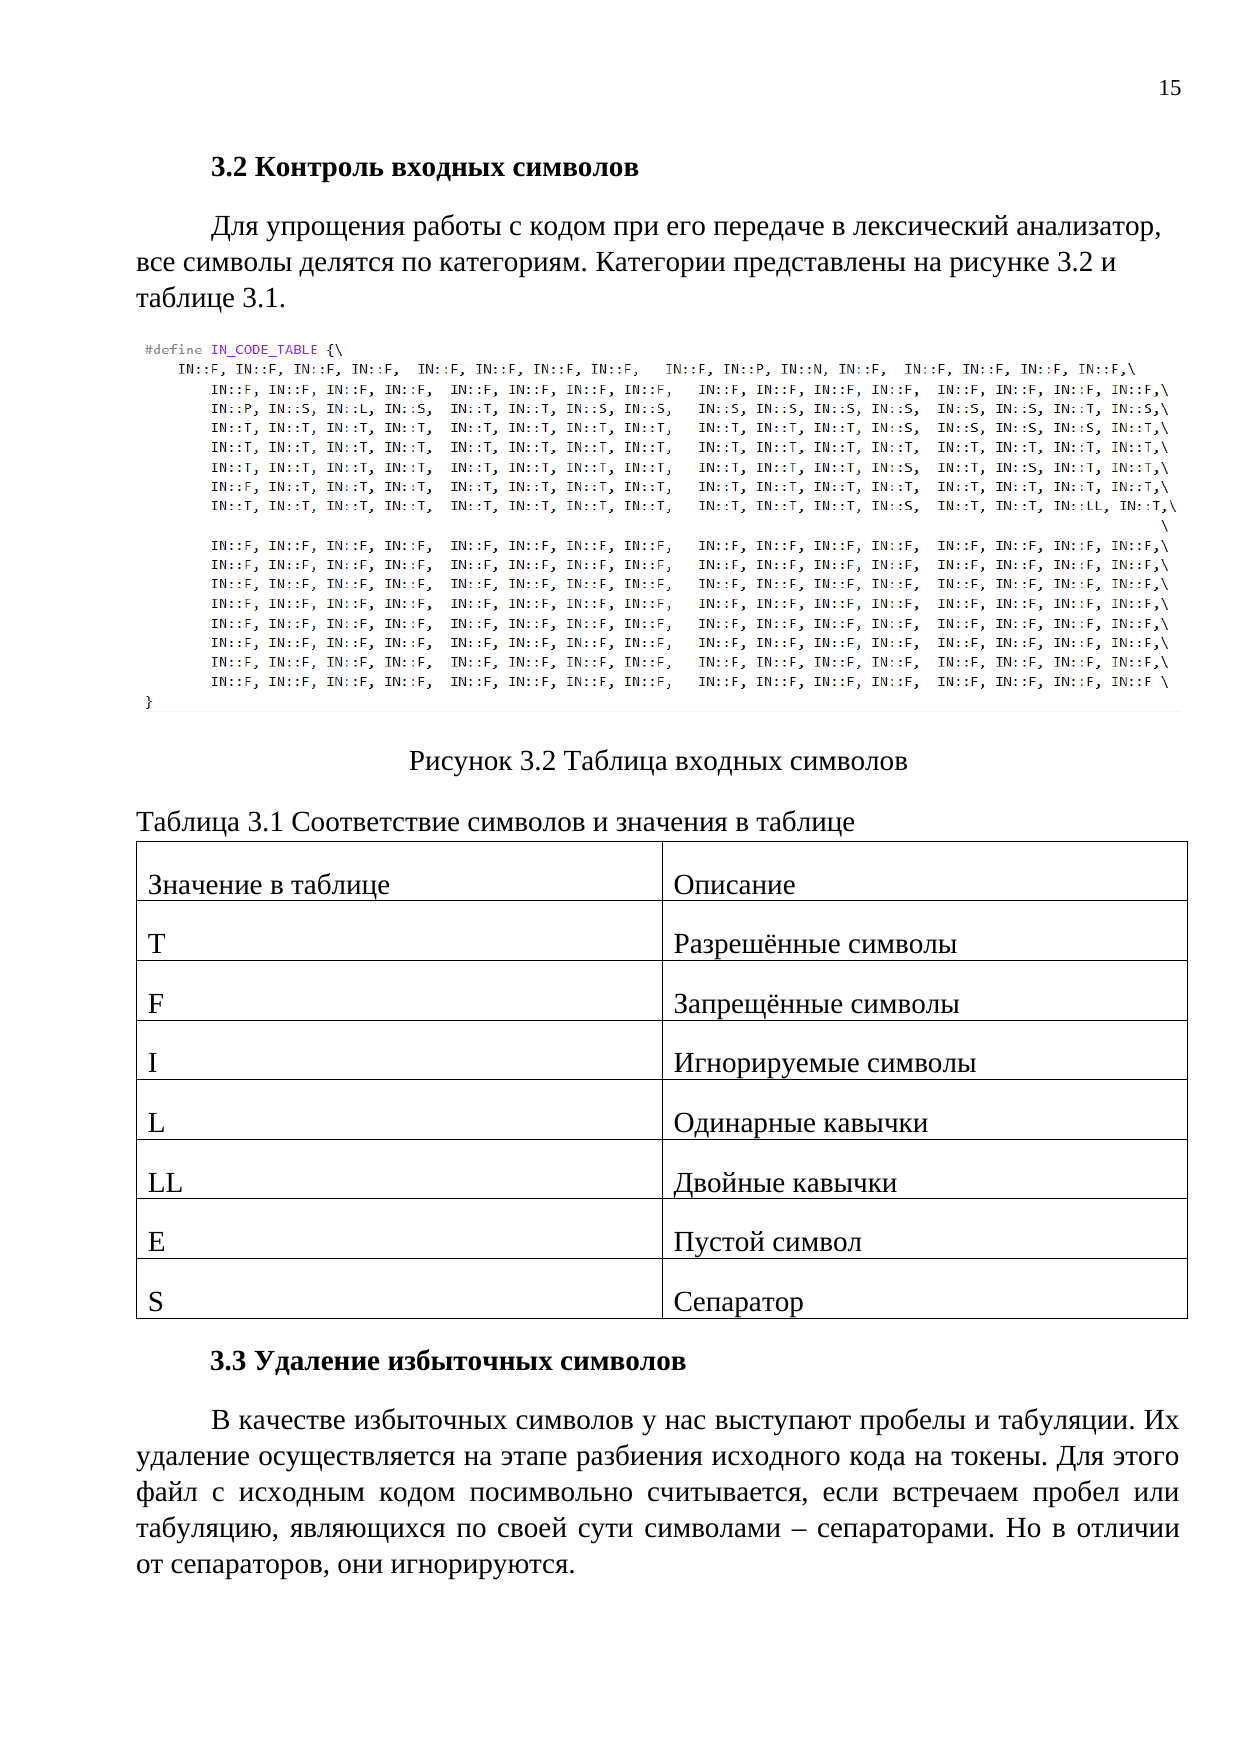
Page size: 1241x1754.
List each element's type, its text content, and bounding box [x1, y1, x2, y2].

table_cell T [137, 901, 662, 960]
table_cell Запрещённые символы [663, 961, 1187, 1019]
table_cell Двойные кавычки [663, 1140, 1187, 1198]
table_cell Сепаратор [663, 1259, 1187, 1317]
table_header Описание [663, 842, 1187, 900]
table_cell Игнорируемые символы [663, 1021, 1187, 1079]
table_cell L [137, 1080, 662, 1139]
subtitle 3.3 Удаление избыточных символов [136, 1343, 1181, 1377]
table_cell I [137, 1021, 662, 1079]
text В качестве избыточных символов у нас выступают пробелы и табуляции. Их удаление осуществляется на этапе разбиения исходного кода на токены. Для этого файл с исходным кодом посимвольно считывается, если встречаем пробел или табуляцию, являющихся по своей сути символами – сепараторами. Но в отличии от сепараторов, они игнорируются. [136, 1402, 1181, 1580]
table_cell Разрешённые символы [663, 901, 1187, 960]
table_cell Одинарные кавычки [663, 1080, 1187, 1139]
table_cell Пустой символ [663, 1199, 1187, 1258]
table_header Значение в таблице [137, 842, 662, 900]
table_cell S [137, 1259, 662, 1317]
table_cell F [137, 961, 662, 1019]
subtitle 3.2 Контроль входных символов [136, 149, 1181, 183]
table_cell E [137, 1199, 662, 1258]
text Таблица 3.1 Соответствие символов и значения в таблице [136, 804, 1181, 838]
text Рисунок 3.2 Таблица входных символов [136, 743, 1181, 777]
table_cell LL [137, 1140, 662, 1198]
picture [135, 341, 1182, 712]
text Для упрощения работы с кодом при его передаче в лексический анализатор, все символы делятся по категориям. Категории представлены на рисунке 3.2 и таблице 3.1. [136, 208, 1181, 313]
